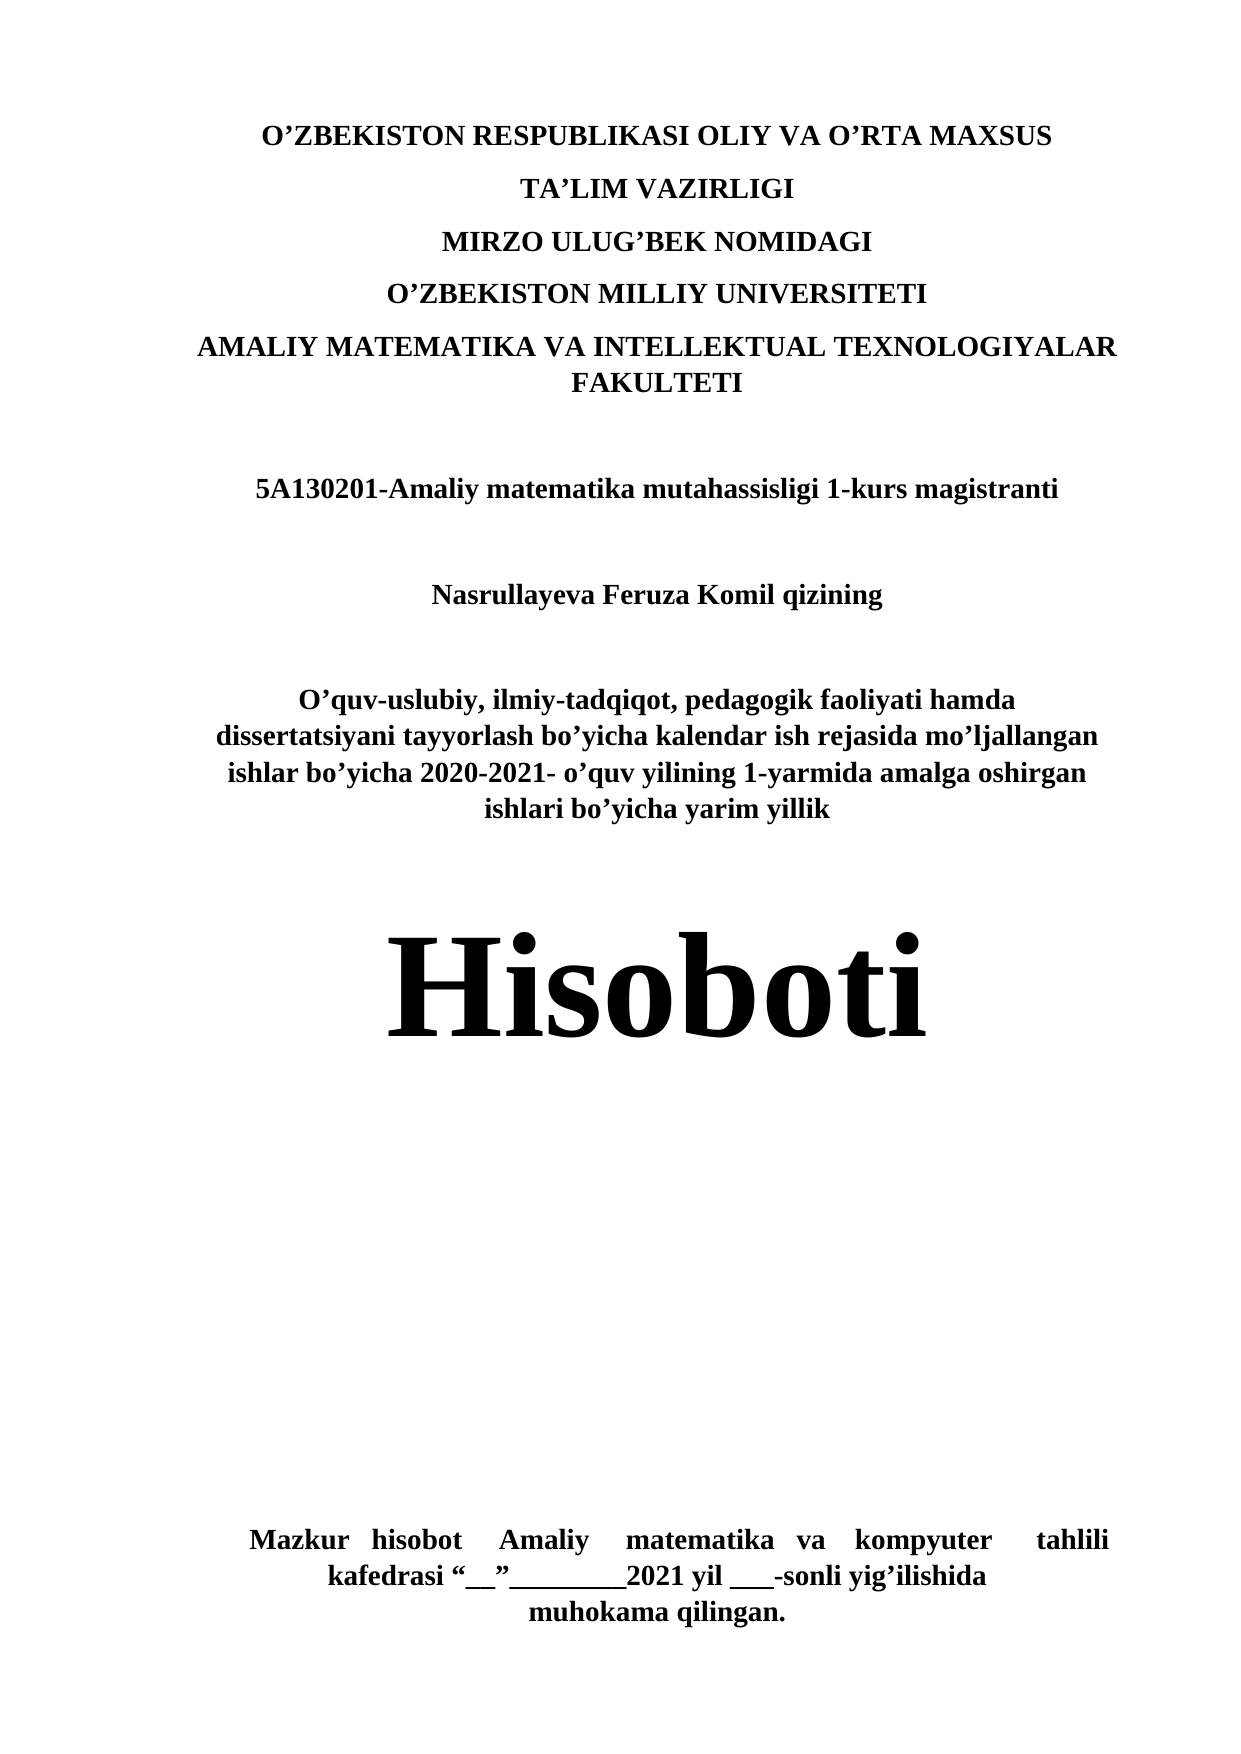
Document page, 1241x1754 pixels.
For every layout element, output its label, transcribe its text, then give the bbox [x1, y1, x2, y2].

text TA’LIM VAZIRLIGI [177, 171, 1137, 204]
text MIRZO ULUG’BEK NOMIDAGI [177, 224, 1137, 257]
text Mazkur hisobot Amaliy matematika va kompyuter tahlili kafedrasi “__”________2021 yil ___-sonli yig’ilishida muhokama qilingan. [177, 1522, 1137, 1628]
text O’ZBEKISTON RESPUBLIKASI OLIY VA O’RTA MAXSUS [177, 118, 1137, 152]
text Nasrullayeva Feruza Komil qizining [177, 577, 1137, 610]
text 5A130201-Amaliy matematika mutahassisligi 1-kurs magistranti [177, 471, 1137, 505]
text Hisoboti [177, 896, 1137, 1069]
text AMALIY MATEMATIKA VA INTELLEKTUAL TEXNOLOGIYALAR FAKULTETI [177, 329, 1137, 399]
text O’quv-uslubiy, ilmiy-tadqiqot, pedagogik faoliyati hamda dissertatsiyani tayyorlash bo’yicha kalendar ish rejasida mo’ljallangan ishlar bo’yicha 2020-2021- o’quv yilining 1-yarmida amalga oshirgan ishlari bo’yicha yarim yillik [177, 682, 1137, 824]
text O’ZBEKISTON MILLIY UNIVERSITETI [177, 277, 1137, 310]
